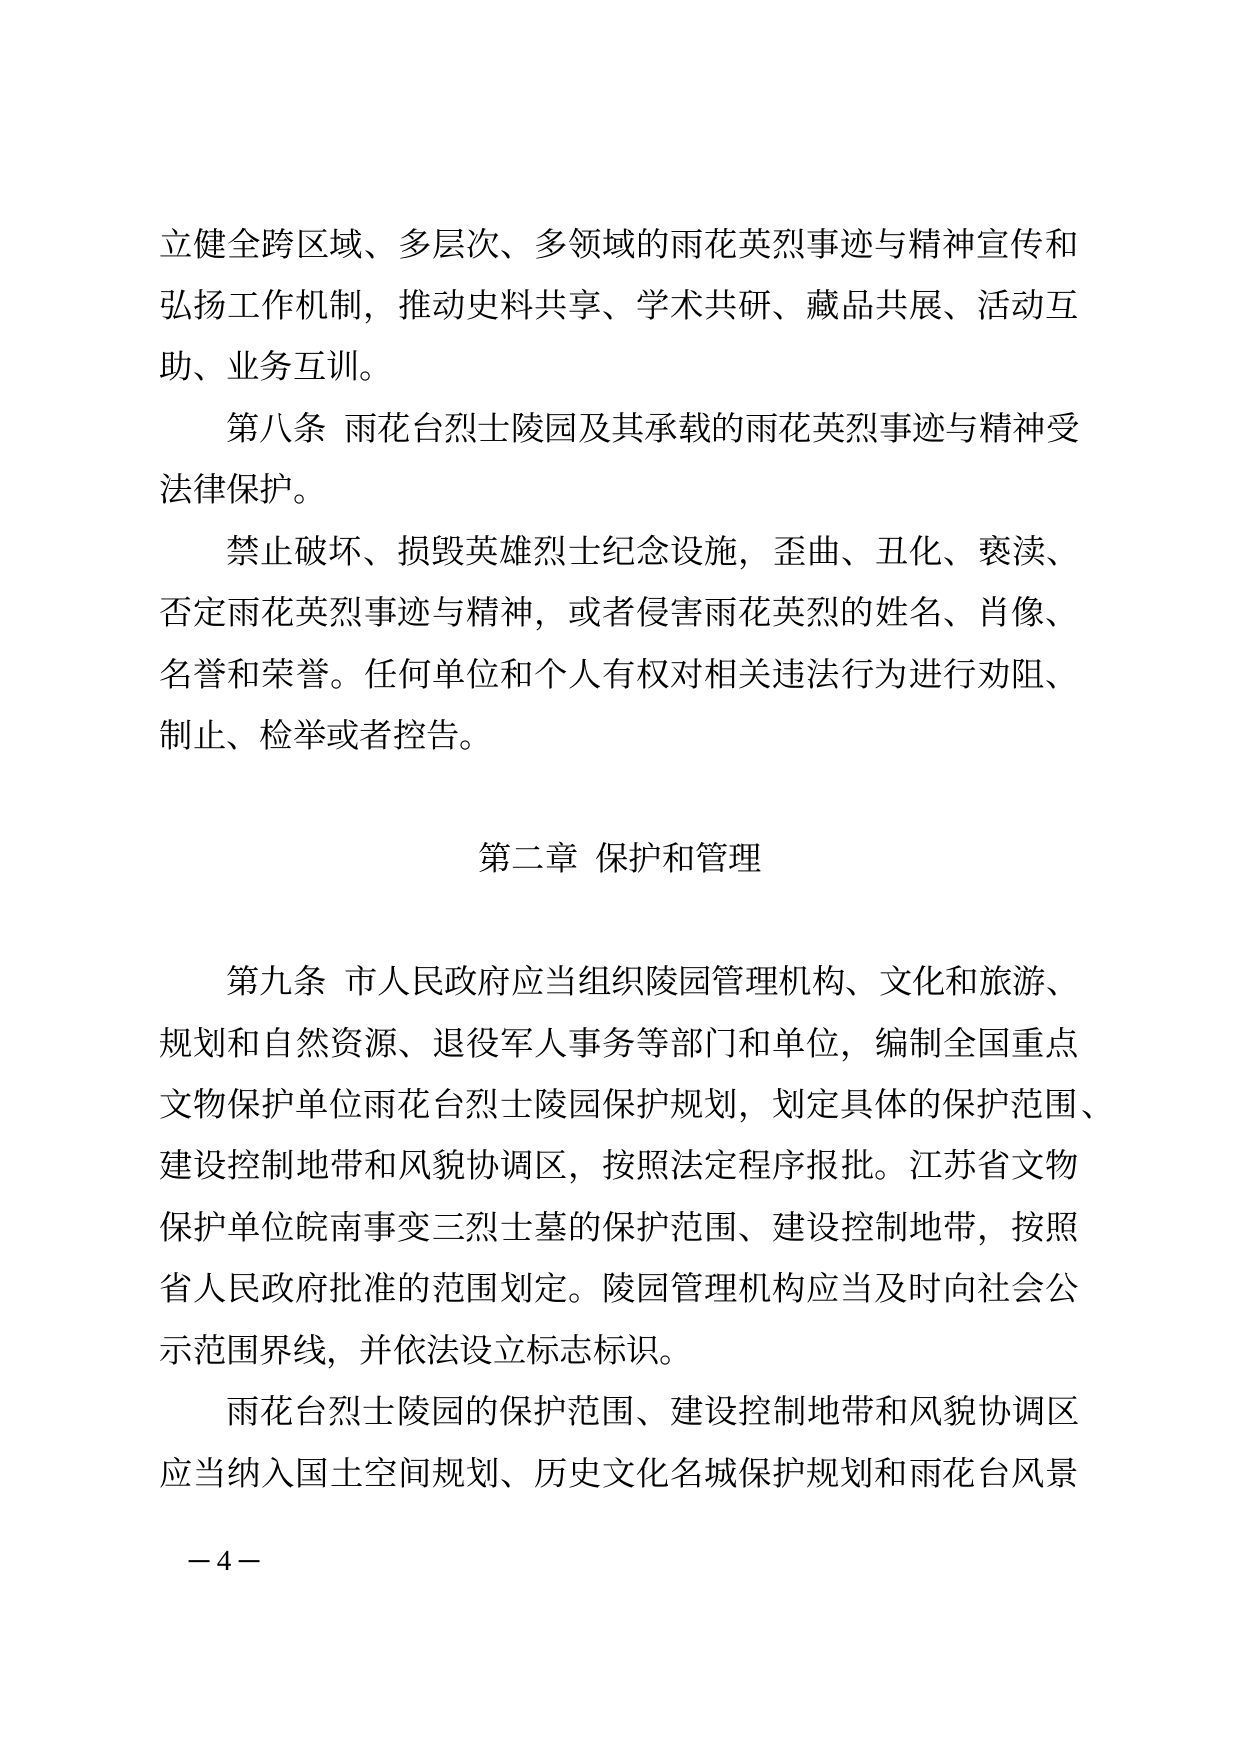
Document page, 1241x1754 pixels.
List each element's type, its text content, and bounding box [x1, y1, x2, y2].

text 第二章 保护和管理 [159, 821, 1081, 883]
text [159, 1374, 1081, 1497]
text 禁止破坏、损毁英雄烈士纪念设施，歪曲、丑化、亵渎、否定雨花英烈事迹与精神，或者侵害雨花英烈的姓名、肖像、名誉和荣誉。任何单位和个人有权对相关违法行为进行劝阻、制止、检举或者控告。 [159, 514, 1081, 760]
text 第八条 雨花台烈士陵园及其承载的雨花英烈事迹与精神受法律保护。 [159, 391, 1081, 514]
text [159, 207, 1081, 391]
text 第九条 市人民政府应当组织陵园管理机构、文化和旅游、规划和自然资源、退役军人事务等部门和单位，编制全国重点文物保护单位雨花台烈士陵园保护规划，划定具体的保护范围、建设控制地带和风貌协调区，按照法定程序报批。江苏省文物保护单位皖南事变三烈士墓的保护范围、建设控制地带，按照省人民政府批准的范围划定。陵园管理机构应当及时向社会公示范围界线，并依法设立标志标识。 [159, 944, 1081, 1374]
